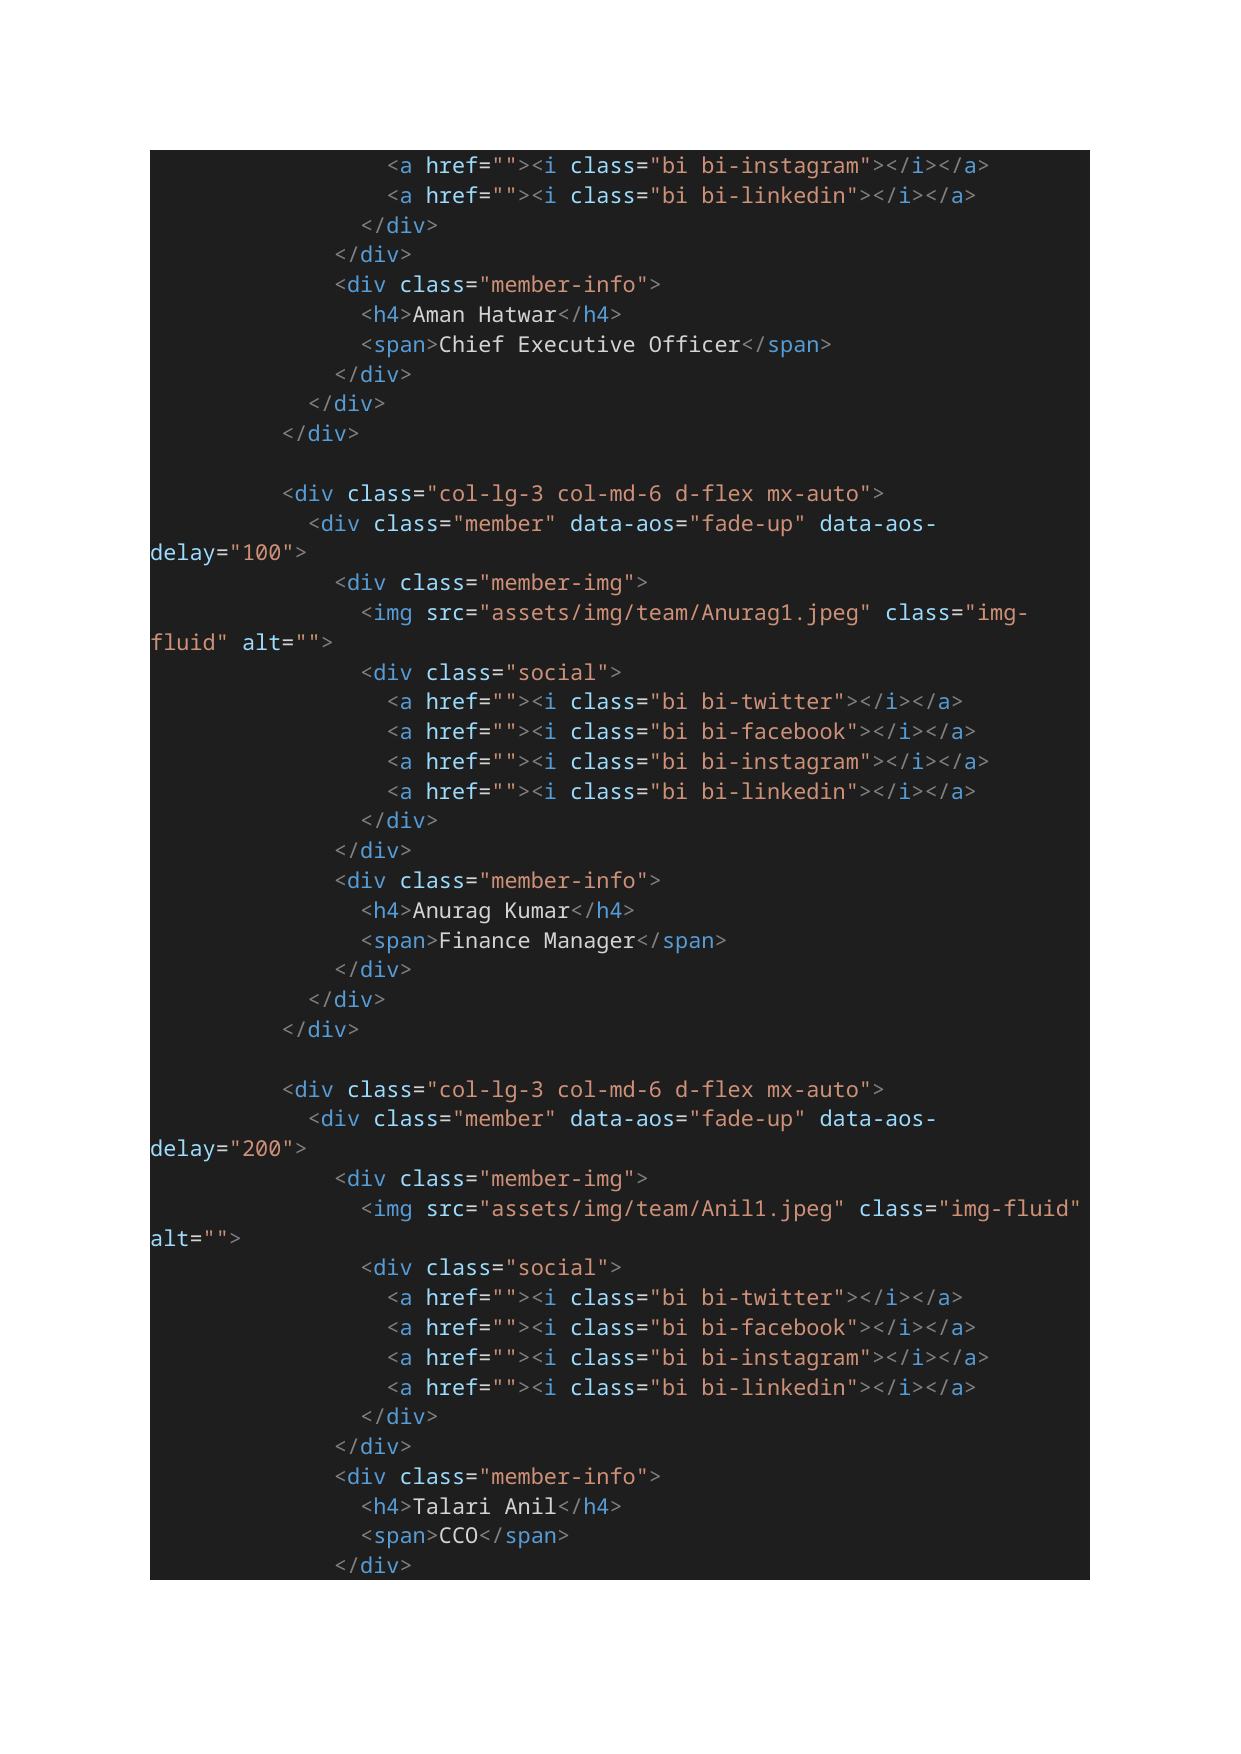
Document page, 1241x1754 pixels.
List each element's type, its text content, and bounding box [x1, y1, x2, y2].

text </div> [150, 209, 1090, 239]
text <h4>Anurag Kumar</h4> [150, 895, 1090, 924]
text <a href=""><i class="bi bi-linkedin"></i></a> [150, 180, 1090, 209]
text </div> [150, 418, 1090, 448]
text <h4>Talari Anil</h4> [150, 1491, 1090, 1520]
text <a href=""><i class="bi bi-linkedin"></i></a> [150, 1371, 1090, 1401]
text <h4>Aman Hatwar</h4> [150, 299, 1090, 329]
text <a href=""><i class="bi bi-twitter"></i></a> [150, 686, 1090, 716]
text <a href=""><i class="bi bi-twitter"></i></a> [150, 1282, 1090, 1312]
text </div> [150, 1431, 1090, 1461]
text </div> [150, 388, 1090, 418]
text <a href=""><i class="bi bi-facebook"></i></a> [150, 716, 1090, 746]
text <div class="member" data-aos="fade-up" data-aos-delay="200"> [150, 1103, 1090, 1163]
text <a href=""><i class="bi bi-instagram"></i></a> [150, 1342, 1090, 1371]
text <div class="member-info"> [150, 269, 1090, 299]
text </div> [150, 358, 1090, 388]
text <div class="member-img"> [150, 567, 1090, 597]
text </div> [150, 835, 1090, 865]
text </div> [150, 954, 1090, 984]
text <div class="member-info"> [150, 865, 1090, 895]
text <div class="col-lg-3 col-md-6 d-flex mx-auto"> [150, 1073, 1090, 1103]
text <img src="assets/img/team/Anil1.jpeg" class="img-fluid" alt=""> [150, 1193, 1090, 1252]
text <div class="member-img"> [150, 1163, 1090, 1193]
text <div class="social"> [150, 1252, 1090, 1282]
text <span>Chief Executive Officer</span> [150, 329, 1090, 358]
text <img src="assets/img/team/Anurag1.jpeg" class="img-fluid" alt=""> [150, 597, 1090, 656]
text <div class="member" data-aos="fade-up" data-aos-delay="100"> [150, 507, 1090, 567]
text </div> [150, 805, 1090, 835]
text <a href=""><i class="bi bi-instagram"></i></a> [150, 150, 1090, 180]
text <div class="member-info"> [150, 1461, 1090, 1491]
text </div> [150, 1014, 1090, 1044]
text <a href=""><i class="bi bi-linkedin"></i></a> [150, 776, 1090, 805]
text </div> [150, 1401, 1090, 1431]
text <span>Finance Manager</span> [150, 924, 1090, 954]
text </div> [150, 239, 1090, 269]
text </div> [150, 1550, 1090, 1580]
text <a href=""><i class="bi bi-instagram"></i></a> [150, 746, 1090, 776]
text </div> [150, 984, 1090, 1014]
text <div class="social"> [150, 656, 1090, 686]
text <a href=""><i class="bi bi-facebook"></i></a> [150, 1312, 1090, 1342]
text <span>CCO</span> [150, 1520, 1090, 1550]
text <div class="col-lg-3 col-md-6 d-flex mx-auto"> [150, 478, 1090, 507]
